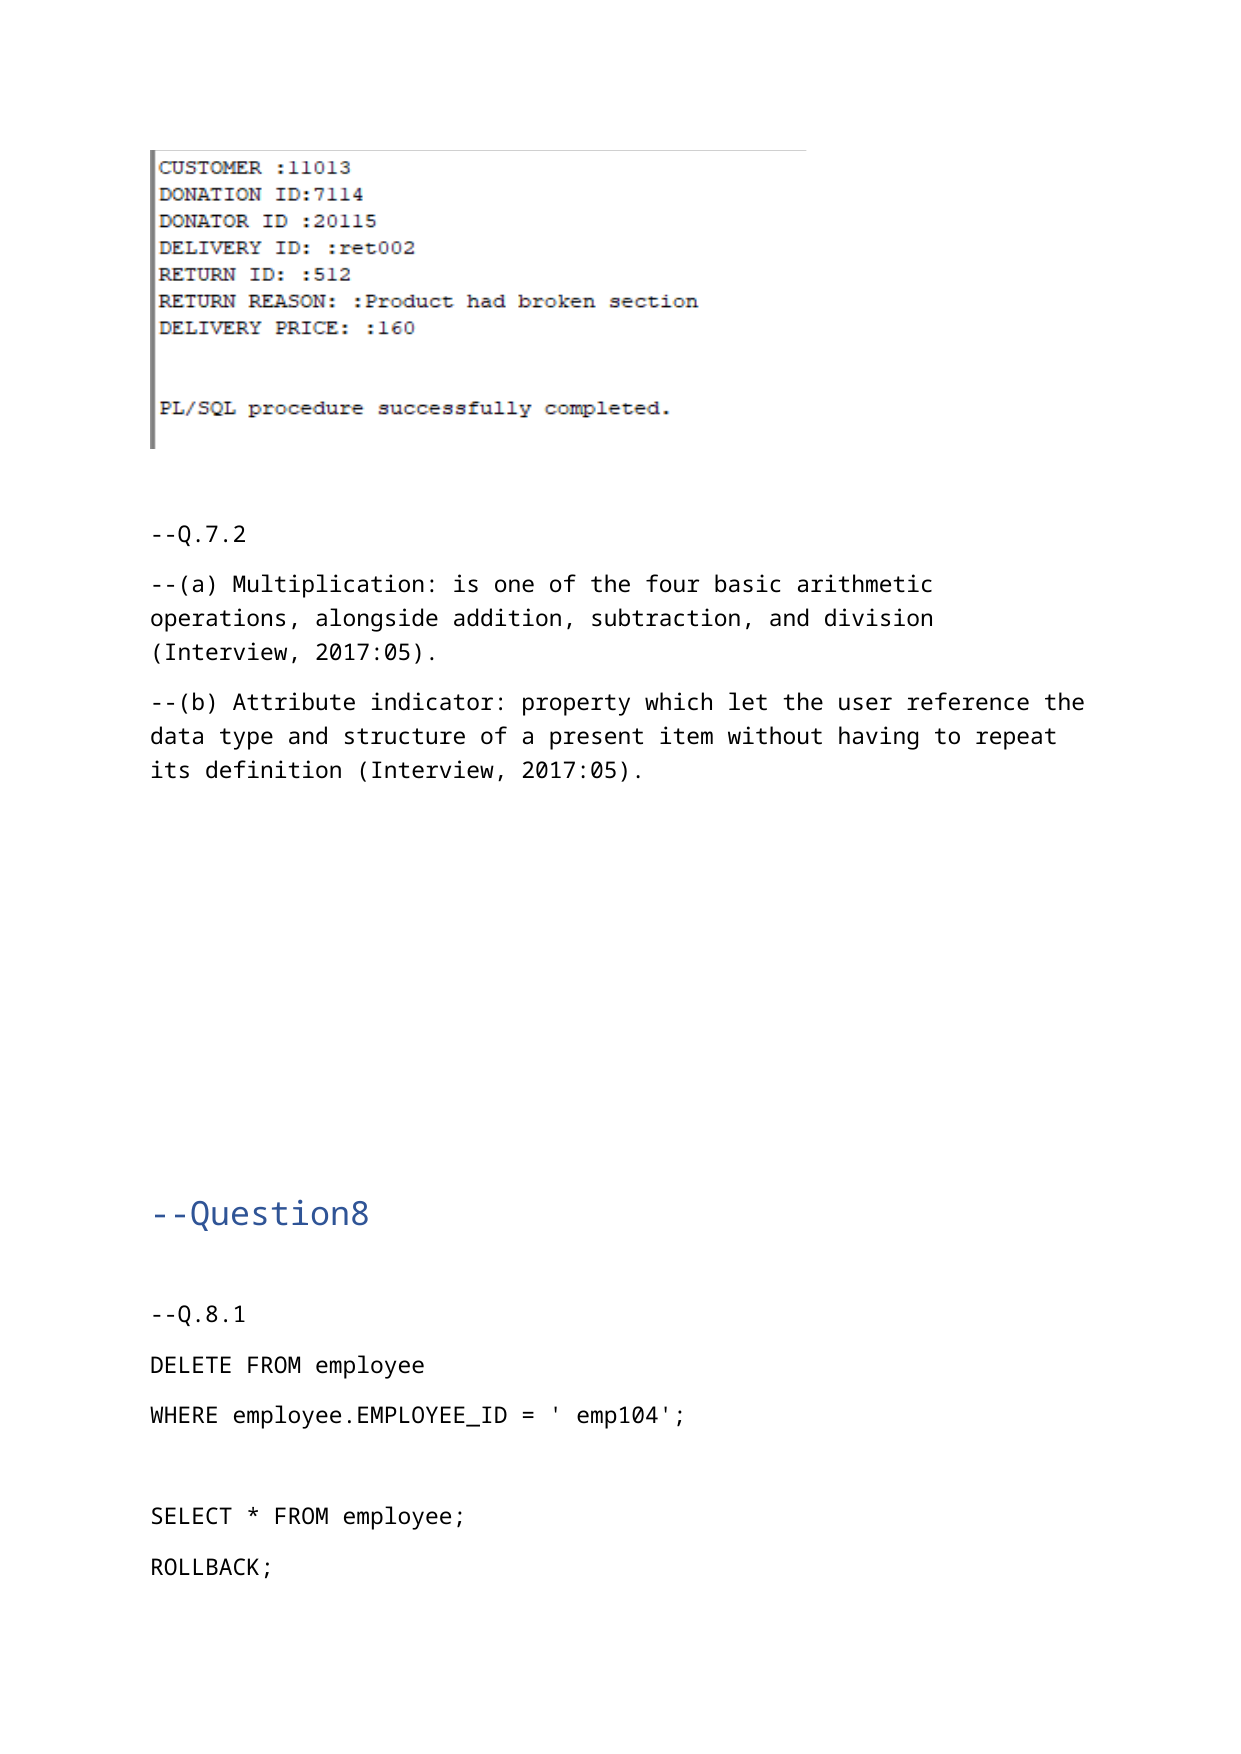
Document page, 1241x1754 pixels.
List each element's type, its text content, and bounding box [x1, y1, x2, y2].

text --(a) Multiplication: is one of the four basic arithmetic operations, alongside addition, subtraction, and division (Interview, 2017:05). [150, 568, 1090, 667]
text --Q.8.1 [150, 1298, 1090, 1330]
picture [150, 150, 807, 449]
text --(b) Attribute indicator: property which let the user reference the data type and structure of a present item without having to repeat its definition (Interview, 2017:05). [150, 686, 1090, 815]
text ROLLBACK; [150, 1551, 1090, 1582]
text SELECT * FROM employee; [150, 1500, 1090, 1531]
text WHERE employee.EMPLOYEE_ID = ' emp104'; [150, 1399, 1090, 1431]
text --Q.7.2 [150, 518, 1090, 549]
subtitle --Question8 [150, 1190, 1090, 1235]
text DELETE FROM employee [150, 1349, 1090, 1380]
